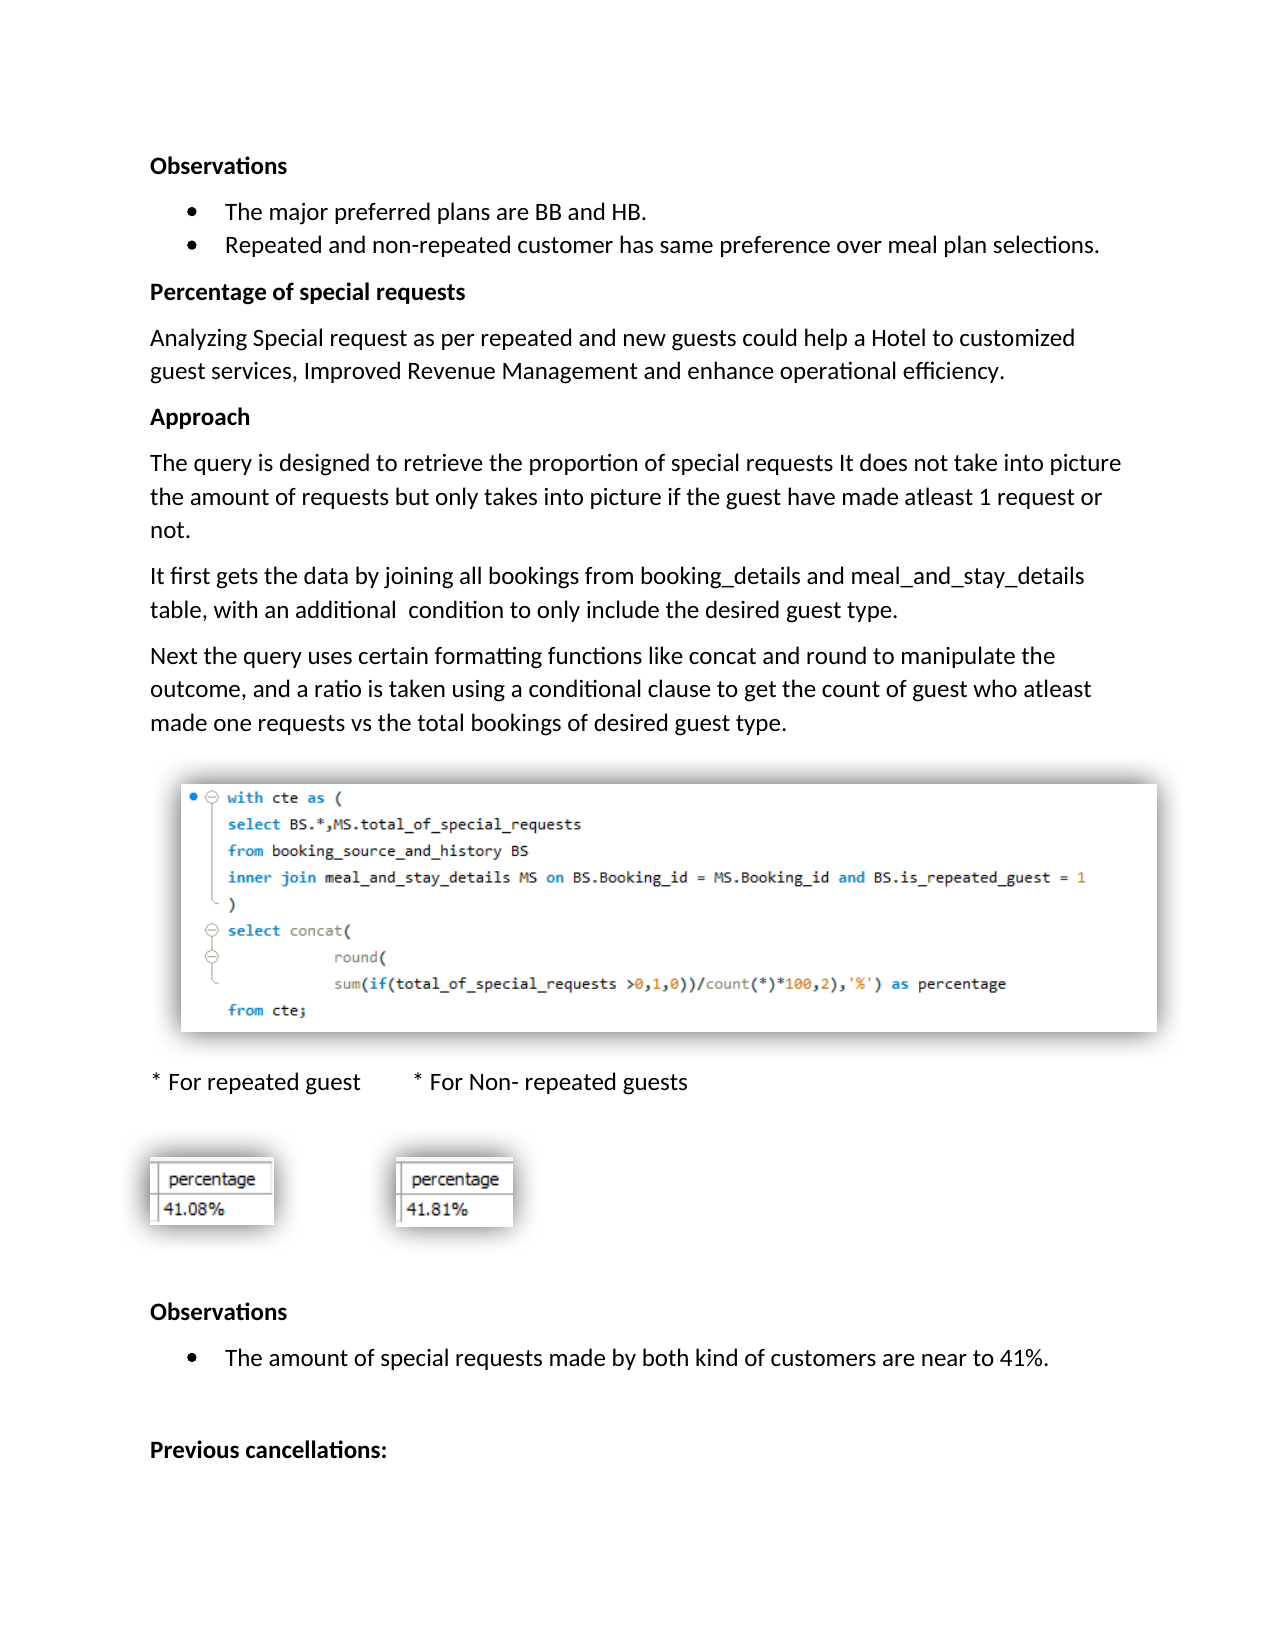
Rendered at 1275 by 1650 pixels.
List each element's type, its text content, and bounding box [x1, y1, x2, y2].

picture [150, 1157, 274, 1225]
text Next the query uses certain formatting functions like concat and round to manipulate the outcome, and a ratio is taken using a conditional clause to get the count of guest who atleast made one requests vs the total bookings of desired guest type. [150, 640, 1125, 738]
text Percentage of special requests [150, 276, 1125, 306]
list The major preferred plans are BB and HB. [187, 196, 1125, 227]
list Repeated and non-repeated customer has same preference over meal plan selections. [187, 229, 1125, 260]
text It first gets the data by joining all bookings from booking_details and meal_and_stay_details table, with an additional condition to only include the desired guest type. [150, 560, 1125, 624]
picture [181, 784, 1157, 1032]
text The query is designed to retrieve the proportion of special requests It does not take into picture the amount of requests but only takes into picture if the guest have made atleast 1 request or not. [150, 447, 1125, 545]
text Previous cancellations: [150, 1434, 1125, 1464]
list The amount of special requests made by both kind of customers are near to 41%. [187, 1342, 1125, 1372]
text Approach [150, 401, 1125, 432]
text Analyzing Special request as per repeated and new guests could help a Hotel to customized guest services, Improved Revenue Management and enhance operational efficiency. [150, 322, 1125, 386]
text Observations [150, 1296, 1125, 1326]
text Observations [150, 150, 1125, 181]
picture [396, 1157, 513, 1227]
